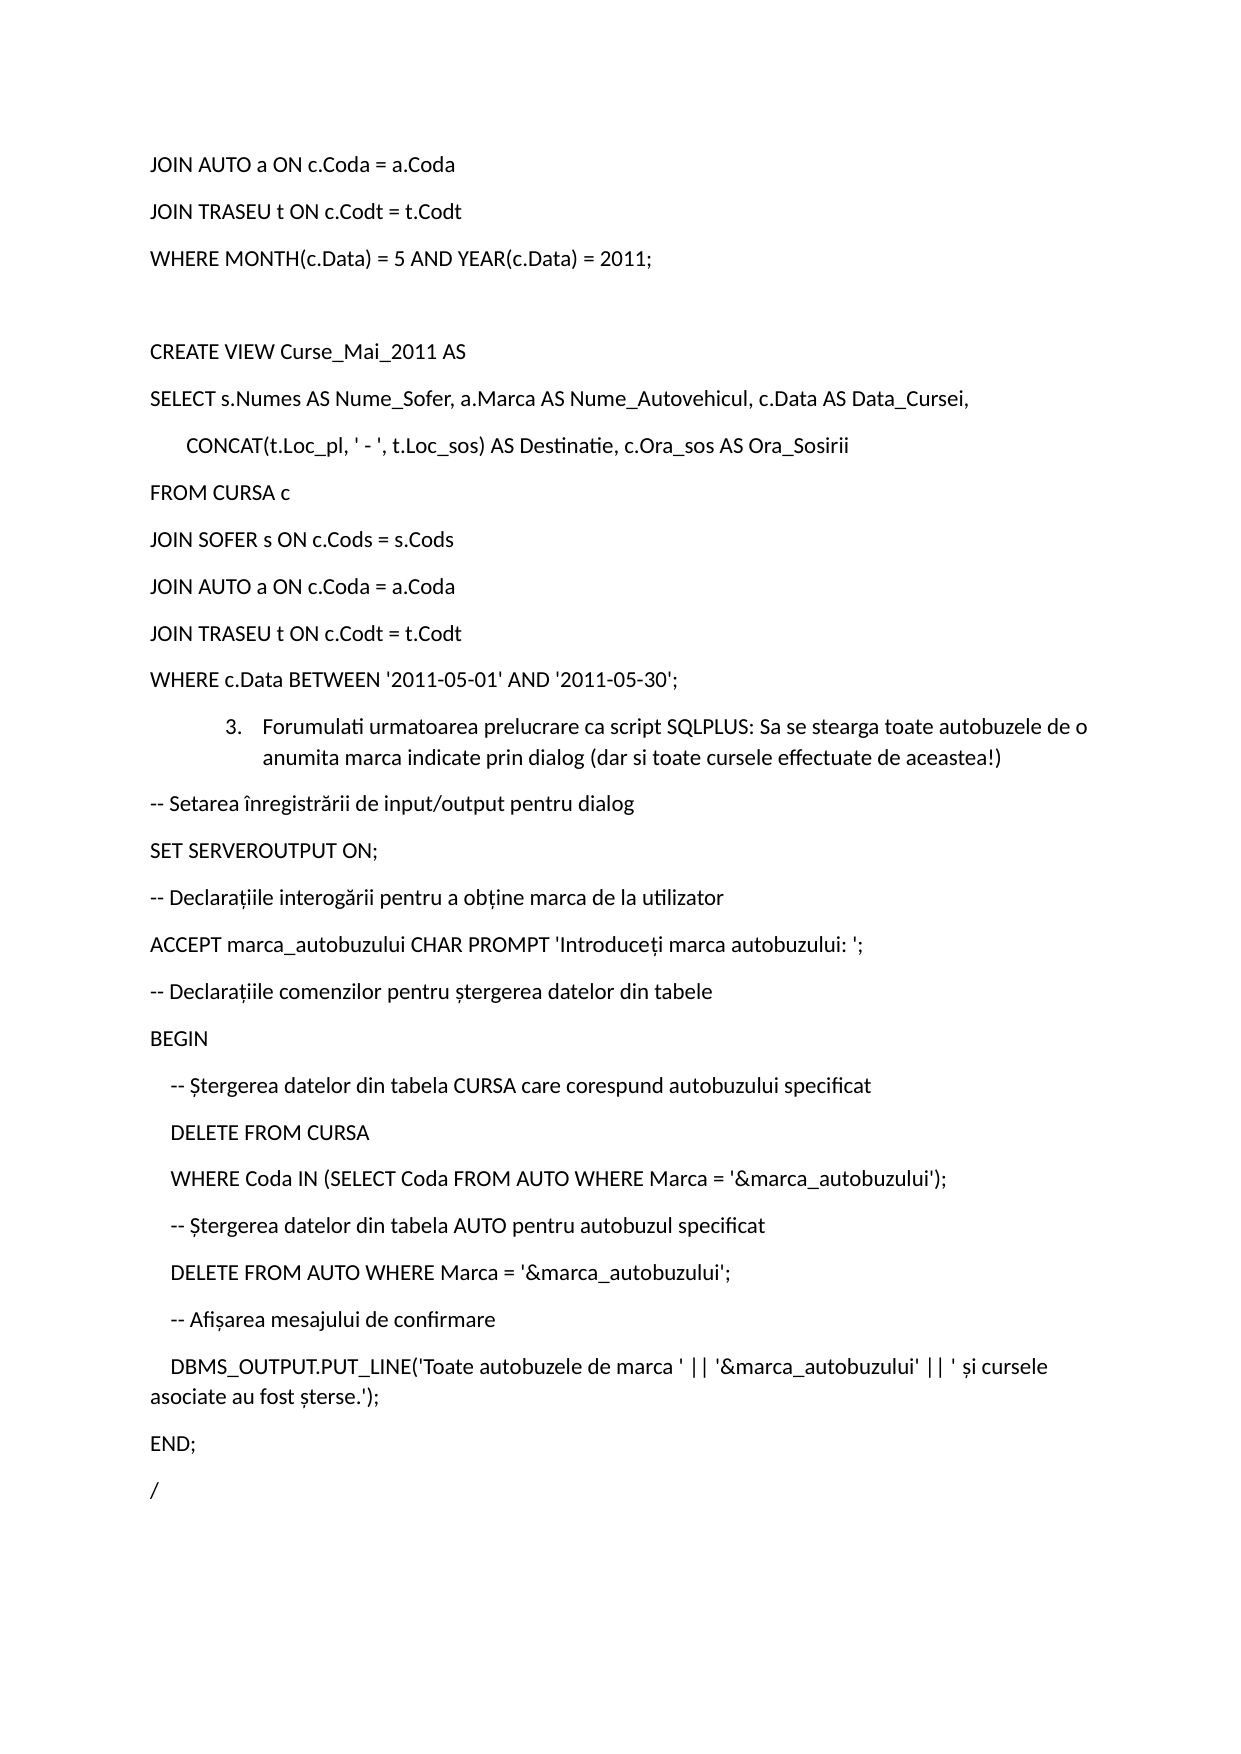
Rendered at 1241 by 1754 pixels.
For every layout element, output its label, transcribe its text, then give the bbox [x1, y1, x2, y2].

text JOIN AUTO a ON c.Coda = a.Coda [150, 572, 1090, 600]
text -- Declarațiile interogării pentru a obține marca de la utilizator [150, 883, 1090, 911]
text WHERE c.Data BETWEEN '2011-05-01' AND '2011-05-30'; [150, 666, 1090, 694]
text -- Declarațiile comenzilor pentru ștergerea datelor din tabele [150, 977, 1090, 1005]
text / [150, 1476, 1090, 1504]
text FROM CURSA c [150, 478, 1090, 506]
text DBMS_OUTPUT.PUT_LINE('Toate autobuzele de marca ' || '&marca_autobuzului' || ' și cursele asociate au fost șterse.'); [150, 1352, 1090, 1410]
text END; [150, 1429, 1090, 1457]
list Forumulati urmatoarea prelucrare ca script SQLPLUS: Sa se stearga toate autobuzele de o anumita marca indicate prin dialog (dar si toate cursele effectuate de aceastea!) [225, 712, 1090, 771]
text -- Ștergerea datelor din tabela CURSA care corespund autobuzului specificat [150, 1071, 1090, 1099]
text ACCEPT marca_autobuzului CHAR PROMPT 'Introduceți marca autobuzului: '; [150, 930, 1090, 958]
text WHERE Coda IN (SELECT Coda FROM AUTO WHERE Marca = '&marca_autobuzului'); [150, 1164, 1090, 1193]
text CREATE VIEW Curse_Mai_2011 AS [150, 337, 1090, 366]
text JOIN SOFER s ON c.Cods = s.Cods [150, 525, 1090, 553]
text WHERE MONTH(c.Data) = 5 AND YEAR(c.Data) = 2011; [150, 244, 1090, 272]
text DELETE FROM AUTO WHERE Marca = '&marca_autobuzului'; [150, 1258, 1090, 1286]
text JOIN TRASEU t ON c.Codt = t.Codt [150, 619, 1090, 647]
text -- Afișarea mesajului de confirmare [150, 1305, 1090, 1333]
text -- Ștergerea datelor din tabela AUTO pentru autobuzul specificat [150, 1211, 1090, 1239]
text JOIN TRASEU t ON c.Codt = t.Codt [150, 197, 1090, 225]
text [150, 384, 1090, 412]
text DELETE FROM CURSA [150, 1118, 1090, 1146]
text BEGIN [150, 1024, 1090, 1052]
text SET SERVEROUTPUT ON; [150, 836, 1090, 864]
text -- Setarea înregistrării de input/output pentru dialog [150, 789, 1090, 818]
text CONCAT(t.Loc_pl, ' - ', t.Loc_sos) AS Destinatie, c.Ora_sos AS Ora_Sosirii [150, 431, 1090, 459]
text JOIN AUTO a ON c.Coda = a.Coda [150, 150, 1090, 178]
